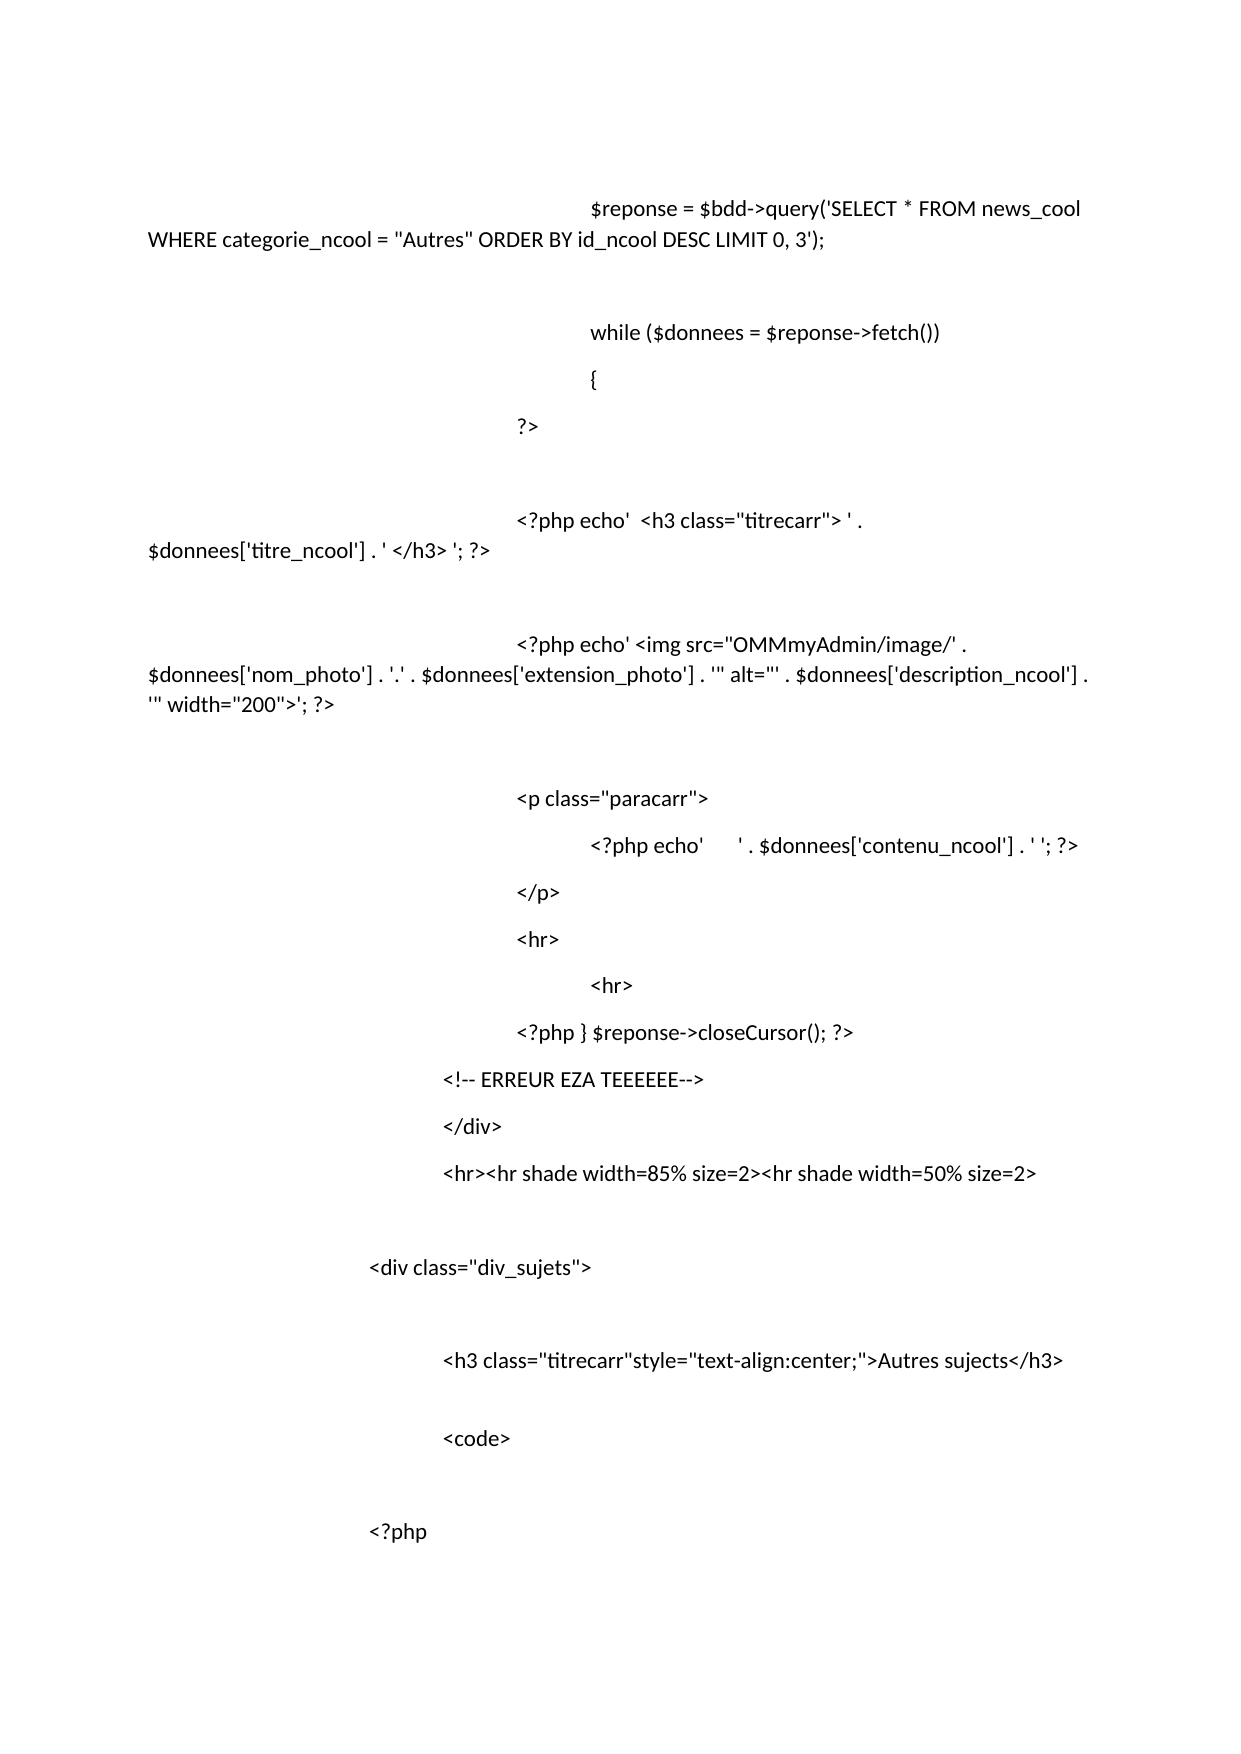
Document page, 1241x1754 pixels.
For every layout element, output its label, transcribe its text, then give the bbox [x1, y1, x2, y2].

text ?> [148, 412, 1093, 440]
text </p> [148, 878, 1093, 906]
text </div> [148, 1112, 1093, 1140]
text <hr> [148, 925, 1093, 953]
text <h3 class="titrecarr"style="text-align:center;">Autres sujects</h3> [148, 1347, 1093, 1405]
text <?php [148, 1517, 1093, 1545]
text <p class="paracarr"> [148, 784, 1093, 812]
text while ($donnees = $reponse->fetch()) [148, 318, 1093, 346]
text $reponse = $bdd->query('SELECT * FROM news_cool WHERE categorie_ncool = "Autres" ORDER BY id_ncool DESC LIMIT 0, 3'); [148, 194, 1093, 253]
text <div class="div_sujets"> [148, 1253, 1093, 1281]
text <?php echo' <h3 class="titrecarr"> ' . $donnees['titre_ncool'] . ' </h3> '; ?> [148, 506, 1093, 564]
text <?php echo' <img src="OMMmyAdmin/image/' . $donnees['nom_photo'] . '.' . $donnees['extension_photo'] . '" alt="' . $donnees['description_ncool'] . '" width="200">'; ?> [148, 630, 1093, 718]
text { [148, 365, 1093, 393]
text <?php echo' ' . $donnees['contenu_ncool'] . ' '; ?> [148, 831, 1093, 859]
text <hr><hr shade width=85% size=2><hr shade width=50% size=2> [148, 1159, 1093, 1187]
text <hr> [148, 972, 1093, 999]
text <code> [148, 1424, 1093, 1452]
text <?php } $reponse->closeCursor(); ?> [148, 1018, 1093, 1046]
text <!-- ERREUR EZA TEEEEEE--> [148, 1065, 1093, 1093]
